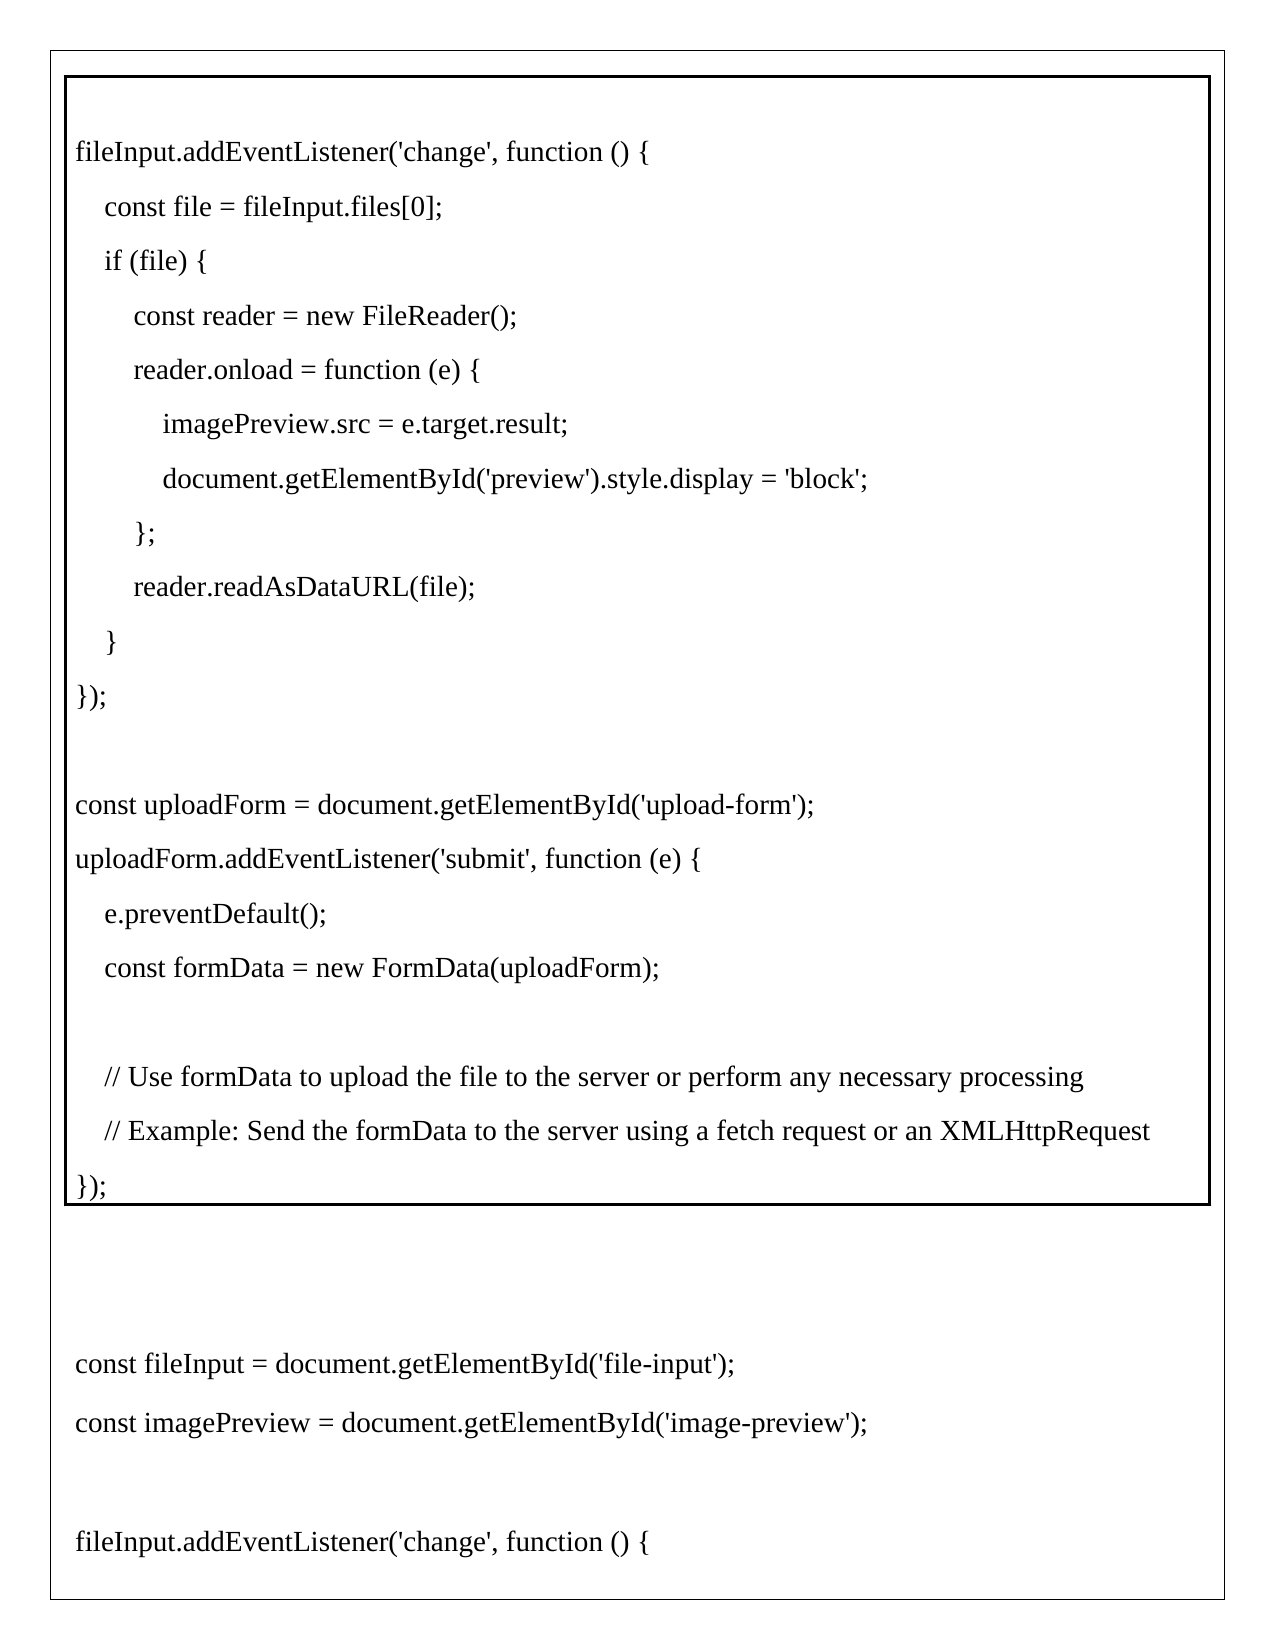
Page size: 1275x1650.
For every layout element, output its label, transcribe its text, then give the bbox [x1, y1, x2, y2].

text // Example: Send the formData to the server using a fetch request or an XMLHttpRequest [67, 1108, 1208, 1147]
text imagePreview.src = e.target.result; [67, 401, 1208, 440]
text uploadForm.addEventListener('submit', function (e) { [67, 836, 1208, 875]
text // Use formData to upload the file to the server or perform any necessary processing [67, 1054, 1208, 1092]
text }); [67, 1162, 1208, 1203]
text e.preventDefault(); [67, 891, 1208, 929]
text fileInput.addEventListener('change', function () { [67, 129, 1208, 168]
text const file = fileInput.files[0]; [67, 184, 1208, 222]
text const imagePreview = document.getElementById('image-preview'); [75, 1405, 1200, 1439]
text const reader = new FileReader(); [67, 292, 1208, 331]
text }); [67, 673, 1208, 712]
text if (file) { [67, 238, 1208, 277]
text fileInput.addEventListener('change', function () { [75, 1524, 1200, 1558]
text const formData = new FormData(uploadForm); [67, 945, 1208, 984]
text document.getElementById('preview').style.display = 'block'; [67, 456, 1208, 494]
text }; [67, 510, 1208, 549]
text reader.readAsDataURL(file); [67, 564, 1208, 603]
text reader.onload = function (e) { [67, 347, 1208, 386]
text } [67, 619, 1208, 657]
text const fileInput = document.getElementById('file-input'); [75, 1346, 1200, 1379]
text const uploadForm = document.getElementById('upload-form'); [67, 782, 1208, 821]
